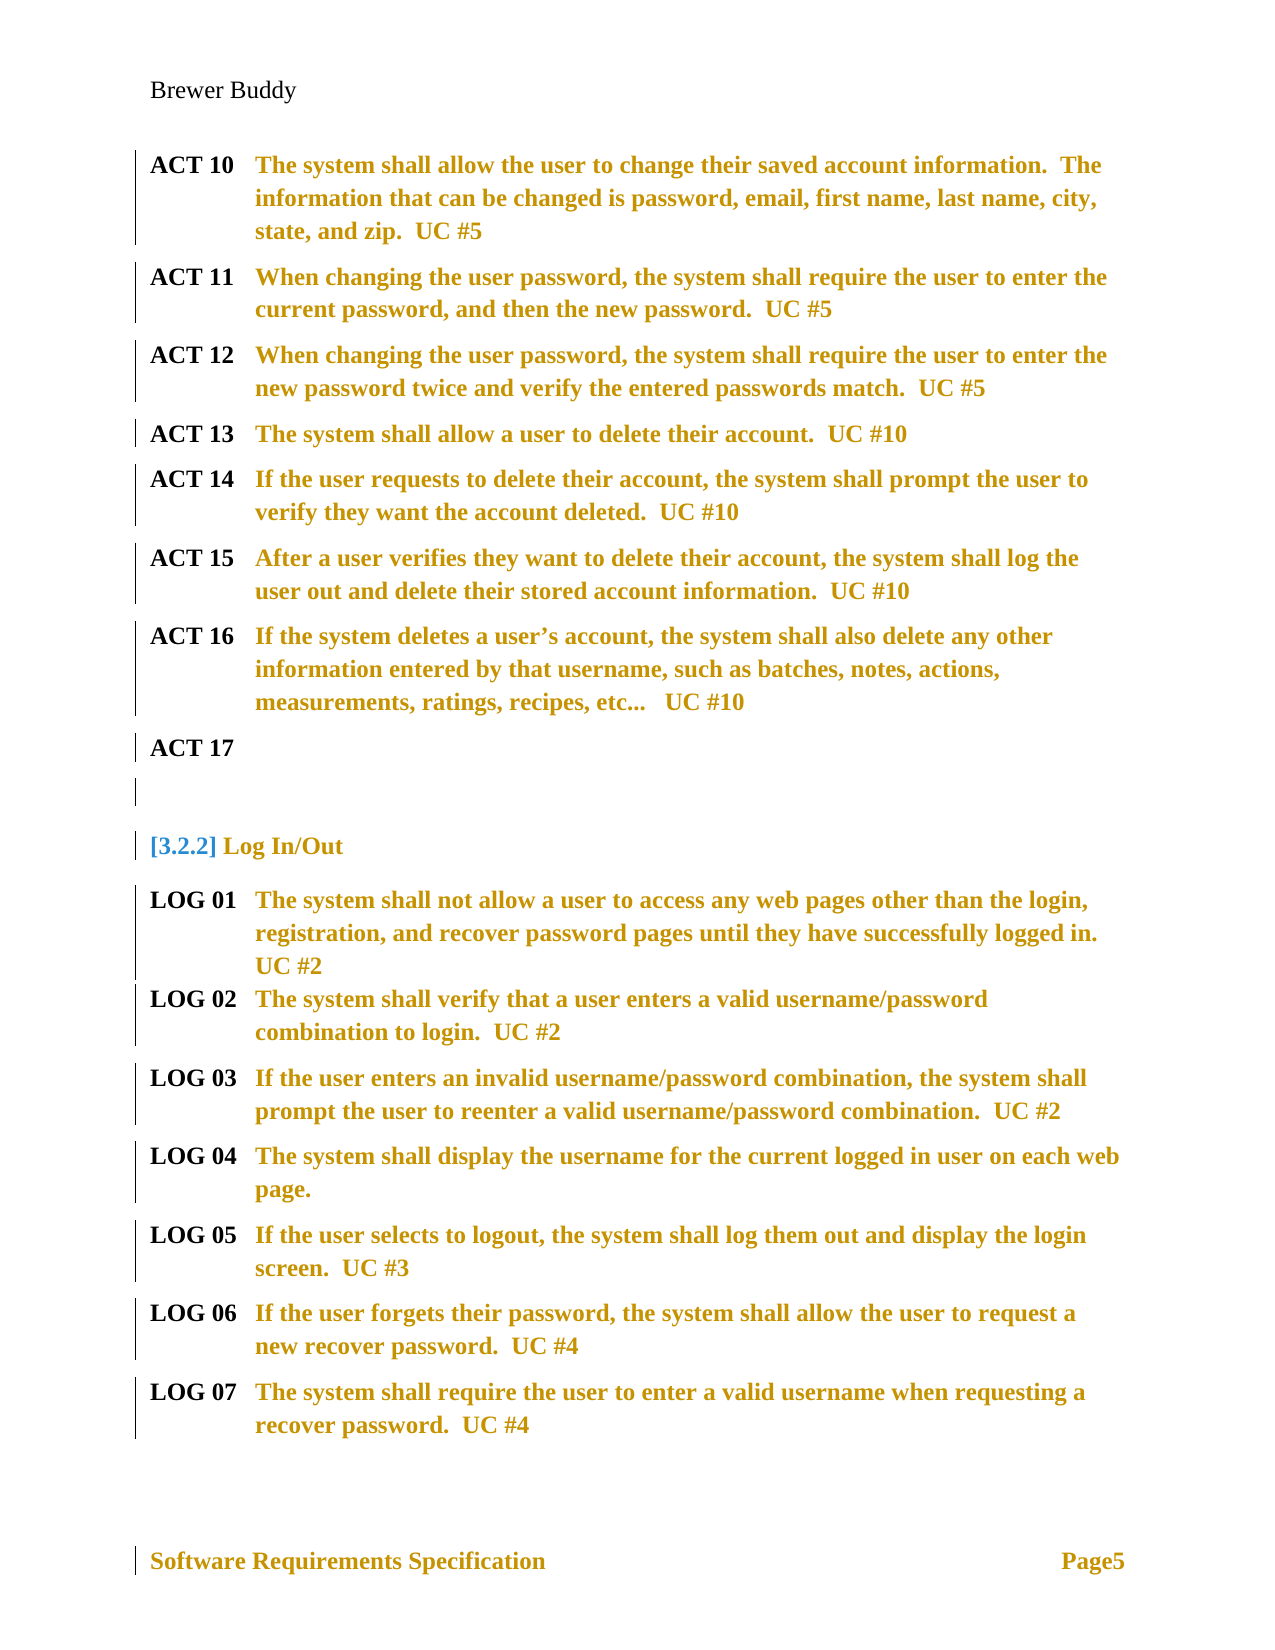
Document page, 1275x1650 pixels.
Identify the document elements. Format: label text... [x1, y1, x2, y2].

list The system shall allow a user to delete their account. UC #10 [150, 419, 1125, 447]
list The system shall require the user to enter a valid username when requesting a recover password. UC #4 [150, 1377, 1125, 1439]
list After a user verifies they want to delete their account, the system shall log the user out and delete their stored account information. UC #10 [150, 543, 1125, 604]
subtitle Log In/Out [150, 831, 1125, 860]
list The system shall allow the user to change their saved account information. The information that can be changed is password, email, first name, last name, city, state, and zip. UC #5 [150, 150, 1125, 245]
list If the user enters an invalid username/password combination, the system shall prompt the user to reenter a valid username/password combination. UC #2 [150, 1063, 1125, 1124]
list If the user requests to delete their account, the system shall prompt the user to verify they want the account deleted. UC #10 [150, 464, 1125, 526]
list If the system deletes a user’s account, the system shall also delete any other information entered by that username, such as batches, notes, actions, measurements, ratings, recipes, etc... UC #10 [150, 621, 1125, 716]
list When changing the user password, the system shall require the user to enter the current password, and then the new password. UC #5 [150, 262, 1125, 323]
list If the user selects to logout, the system shall log them out and display the login screen. UC #3 [150, 1220, 1125, 1282]
list If the user forgets their password, the system shall allow the user to request a new recover password. UC #4 [150, 1298, 1125, 1360]
list The system shall verify that a user enters a valid username/password combination to login. UC #2 [150, 984, 1125, 1046]
list When changing the user password, the system shall require the user to enter the new password twice and verify the entered passwords match. UC #5 [150, 340, 1125, 402]
list The system shall display the username for the current logged in user on each web page. [150, 1141, 1125, 1203]
list The system shall not allow a user to access any web pages other than the login, registration, and recover password pages until they have successfully logged in. UC #2 [150, 885, 1125, 980]
